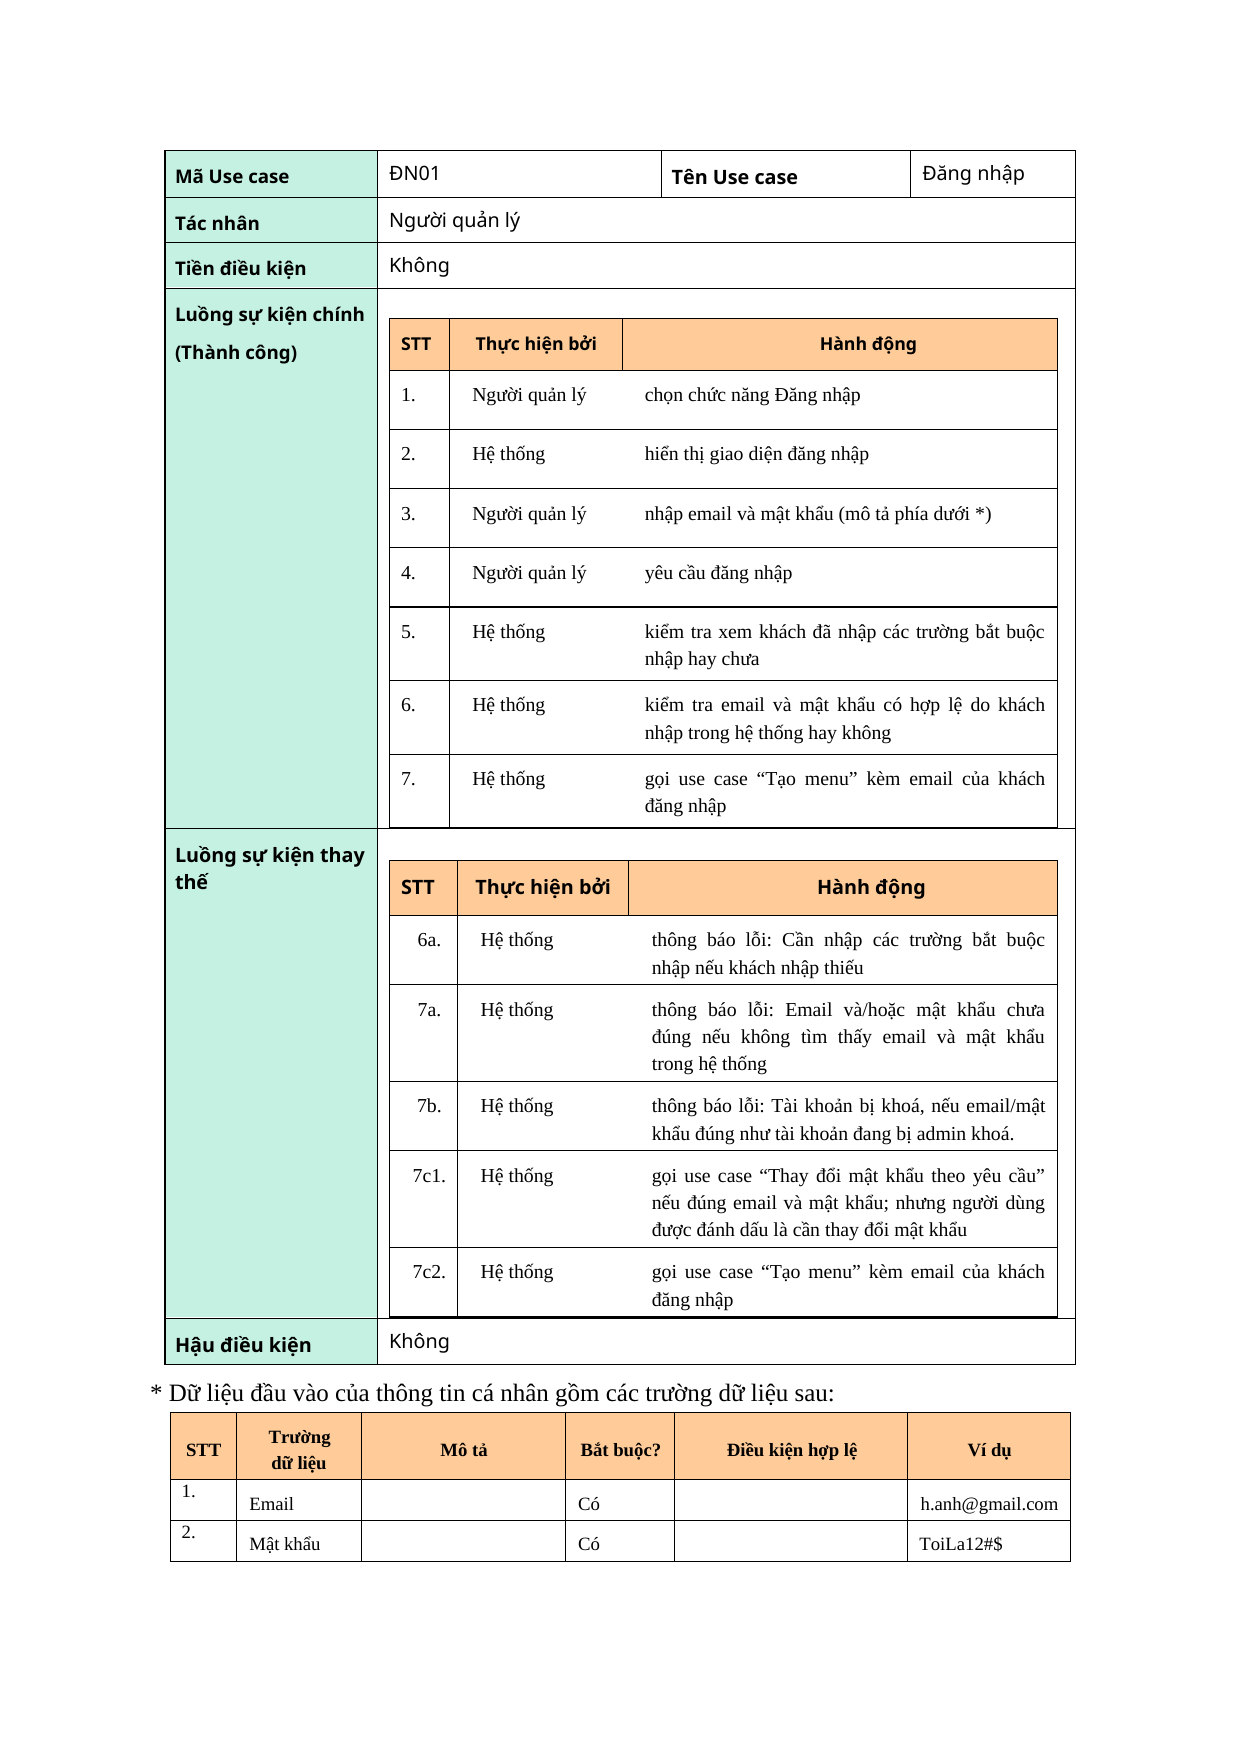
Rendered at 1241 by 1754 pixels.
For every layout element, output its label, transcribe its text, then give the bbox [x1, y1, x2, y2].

table_header Điều kiện hợp lệ [675, 1413, 907, 1479]
table_header Mô tả [362, 1413, 565, 1479]
table_cell [171, 1480, 236, 1520]
table_cell Không [378, 1319, 1075, 1364]
table_cell Tiền điều kiện [166, 243, 377, 287]
table_cell Có [566, 1521, 674, 1561]
table_cell Luồng sự kiện chính (Thành công) [166, 289, 377, 828]
table_cell Hậu điều kiện [166, 1319, 377, 1364]
table_cell [675, 1521, 907, 1561]
table_cell Mật khẩu [237, 1521, 361, 1561]
table_cell Không [378, 243, 1075, 287]
table_cell Luồng sự kiện thay thế [166, 829, 377, 1317]
table_header Đăng nhập [911, 151, 1075, 197]
table_header STT [171, 1413, 236, 1479]
table_cell [378, 829, 1075, 1317]
table_cell ToiLa12#$ [908, 1521, 1070, 1561]
table_header Tên Use case [662, 151, 910, 197]
table_header Trường dữ liệu [237, 1413, 361, 1479]
table_cell h.anh@gmail.com [908, 1480, 1070, 1520]
text * Dữ liệu đầu vào của thông tin cá nhân gồm các trường dữ liệu sau: [150, 1378, 1090, 1407]
table_header Bắt buộc? [566, 1413, 674, 1479]
table_header Ví dụ [908, 1413, 1070, 1479]
table_header ĐN01 [378, 151, 661, 197]
table_cell [378, 289, 1075, 828]
table_cell Email [237, 1480, 361, 1520]
table_cell Tác nhân [166, 198, 377, 242]
table_cell Người quản lý [378, 198, 1075, 242]
table_cell Có [566, 1480, 674, 1520]
table_cell [362, 1480, 565, 1520]
table_header Mã Use case [166, 151, 377, 197]
table_cell [362, 1521, 565, 1561]
table_cell [675, 1480, 907, 1520]
table_cell [171, 1521, 236, 1561]
